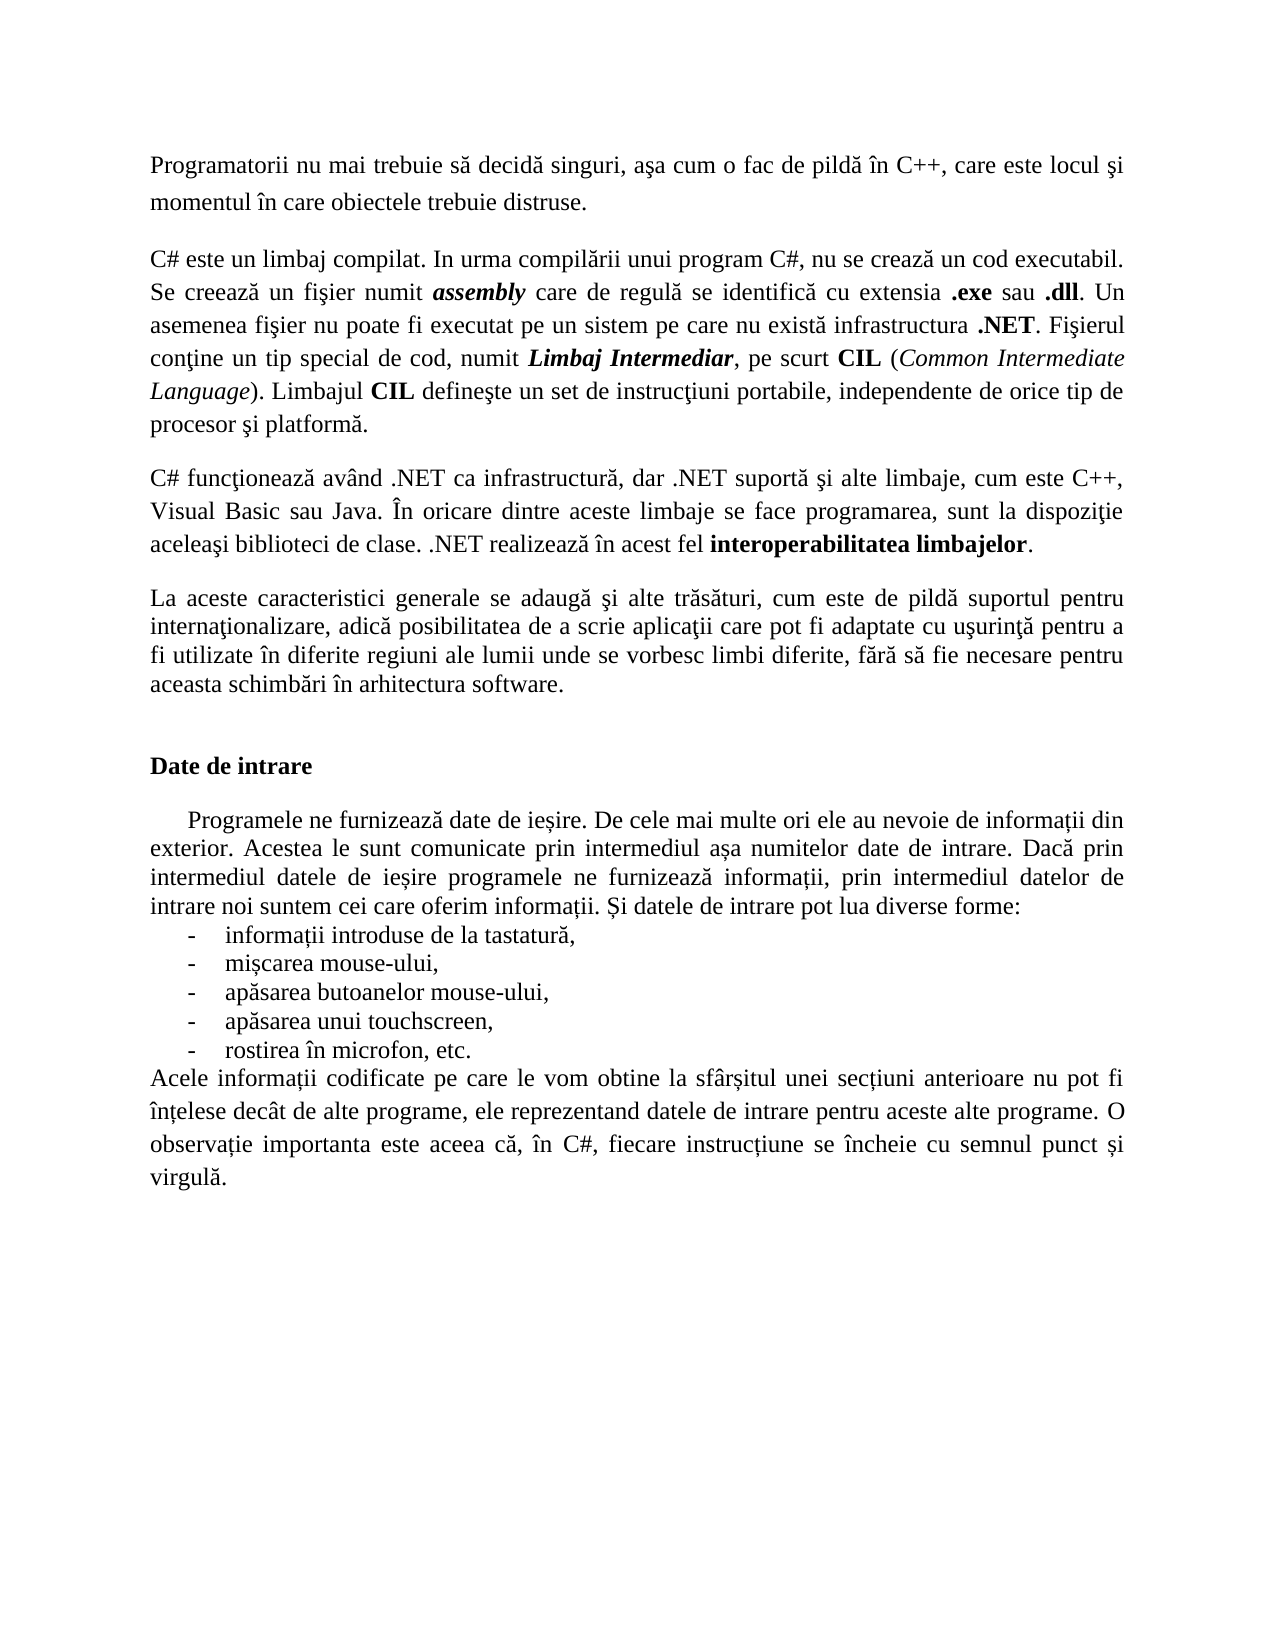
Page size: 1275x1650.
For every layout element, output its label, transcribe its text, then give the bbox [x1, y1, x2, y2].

list apăsarea butoanelor mouse-ului, [187, 977, 1125, 1006]
list rostirea în microfon, etc. [187, 1035, 1125, 1063]
list informații introduse de la tastatură, [187, 920, 1125, 948]
text La aceste caracteristici generale se adaugă şi alte trăsături, cum este de pildă suportul pentru internaţionalizare, adică posibilitatea de a scrie aplicaţii care pot fi adaptate cu uşurinţă pentru a fi utilizate în diferite regiuni ale lumii unde se vorbesc limbi diferite, fără să fie necesare pentru aceasta schimbări în arhitectura software. [150, 583, 1125, 698]
text Acele informații codificate pe care le vom obtine la sfârșitul unei secțiuni anterioare nu pot fi înțelese decât de alte programe, ele reprezentand datele de intrare pentru aceste alte programe. O observație importanta este aceea că, în C#, fiecare instrucțiune se încheie cu semnul punct și virgulă. [150, 1063, 1125, 1191]
text Programele ne furnizează date de ieșire. De cele mai multe ori ele au nevoie de informații din exterior. Acestea le sunt comunicate prin intermediul așa numitelor date de intrare. Dacă prin intermediul datele de ieșire programele ne furnizează informații, prin intermediul datelor de intrare noi suntem cei care oferim informații. Și datele de intrare pot lua diverse forme: [150, 805, 1125, 920]
text C# funcţionează având .NET ca infrastructură, dar .NET suportă şi alte limbaje, cum este C++, Visual Basic sau Java. În oricare dintre aceste limbaje se face programarea, sunt la dispoziţie aceleaşi biblioteci de clase. .NET realizează în acest fel interoperabilitatea limbajelor. [150, 463, 1125, 558]
text Date de intrare [150, 751, 1125, 779]
text C# este un limbaj compilat. In urma compilării unui program C#, nu se crează un cod executabil. Se creează un fişier numit assembly care de regulă se identifică cu extensia .exe sau .dll. Un asemenea fişier nu poate fi executat pe un sistem pe care nu există infrastructura .NET. Fişierul conţine un tip special de cod, numit Limbaj Intermediar, pe scurt CIL (Common Intermediate Language). Limbajul CIL defineşte un set de instrucţiuni portabile, independente de orice tip de procesor şi platformă. [150, 244, 1125, 438]
list mișcarea mouse-ului, [187, 948, 1125, 977]
list apăsarea unui touchscreen, [187, 1006, 1125, 1035]
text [150, 150, 1125, 218]
